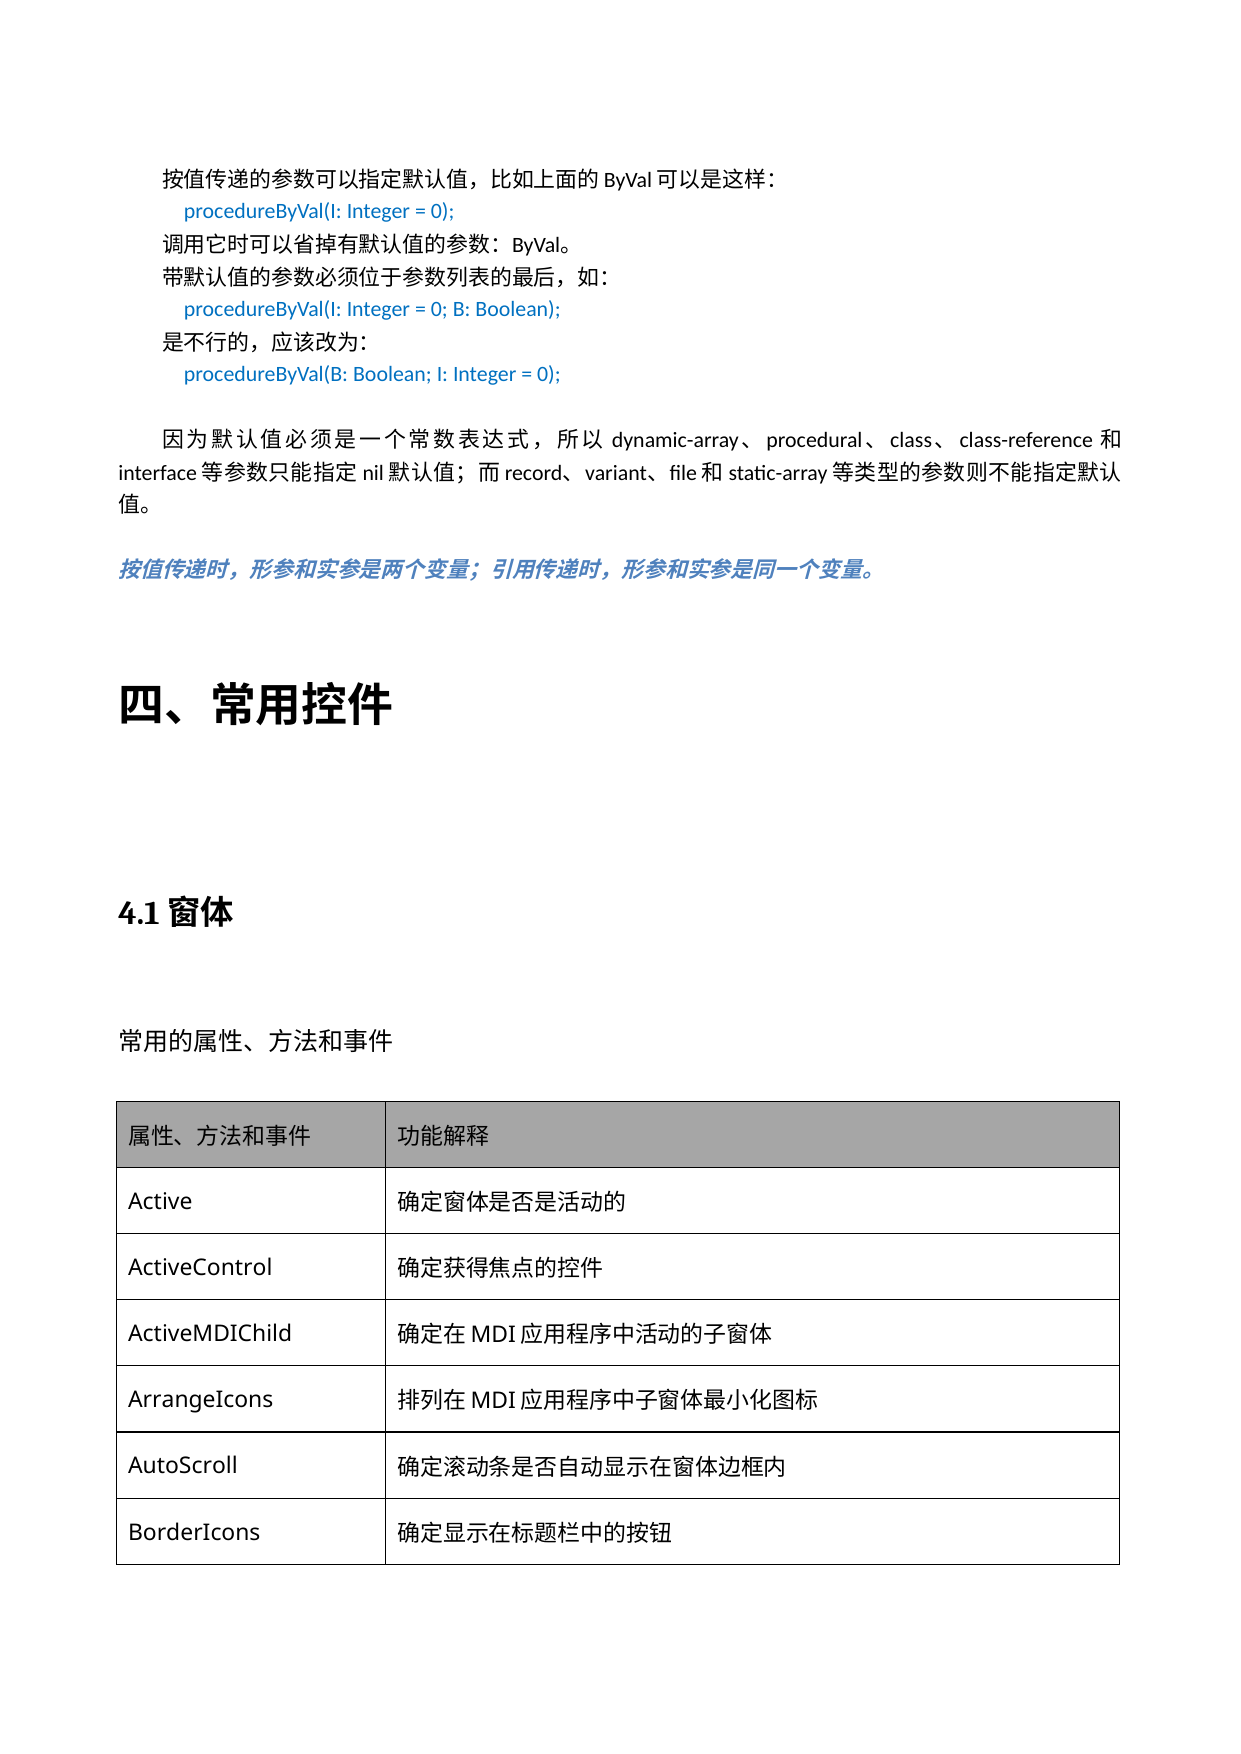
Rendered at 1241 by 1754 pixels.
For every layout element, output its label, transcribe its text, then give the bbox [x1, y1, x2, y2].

table_cell 确定显示在标题栏中的按钮 [386, 1499, 1119, 1563]
subtitle 4.1 窗体 [118, 878, 1122, 943]
table_cell ActiveControl [117, 1234, 385, 1299]
table_header 功能解释 [386, 1102, 1119, 1167]
subtitle 四、常用控件 [118, 652, 1122, 750]
text procedureByVal(I: Integer = 0); [118, 194, 1122, 227]
table_cell ActiveMDIChild [117, 1300, 385, 1365]
table_cell 确定窗体是否是活动的 [386, 1168, 1119, 1233]
table_cell BorderIcons [117, 1499, 385, 1563]
table_cell 排列在MDI应用程序中子窗体最小化图标 [386, 1366, 1119, 1431]
table_cell ArrangeIcons [117, 1366, 385, 1431]
text 按值传递时，形参和实参是两个变量；引用传递时，形参和实参是同一个变量。 [118, 552, 1122, 584]
table_cell 确定在MDI应用程序中活动的子窗体 [386, 1300, 1119, 1365]
text 常用的属性、方法和事件 [118, 1007, 1122, 1072]
text 带默认值的参数必须位于参数列表的最后，如： [118, 259, 1122, 292]
text 因为默认值必须是一个常数表达式，所以dynamic-array、procedural、class、class-reference和interface等参数只能指定nil默认值；而record、variant、file和static-array等类型的参数则不能指定默认值。 [118, 422, 1122, 519]
table_cell AutoScroll [117, 1433, 385, 1497]
text procedureByVal(B: Boolean; I: Integer = 0); [118, 357, 1122, 389]
text 按值传递的参数可以指定默认值，比如上面的ByVal可以是这样： [118, 162, 1122, 194]
text procedureByVal(I: Integer = 0; B: Boolean); [118, 292, 1122, 324]
table_header 属性、方法和事件 [117, 1102, 385, 1167]
table_cell Active [117, 1168, 385, 1233]
table_cell 确定滚动条是否自动显示在窗体边框内 [386, 1433, 1119, 1497]
text 调用它时可以省掉有默认值的参数：ByVal。 [118, 227, 1122, 259]
table_cell 确定获得焦点的控件 [386, 1234, 1119, 1299]
text 是不行的，应该改为： [118, 324, 1122, 357]
